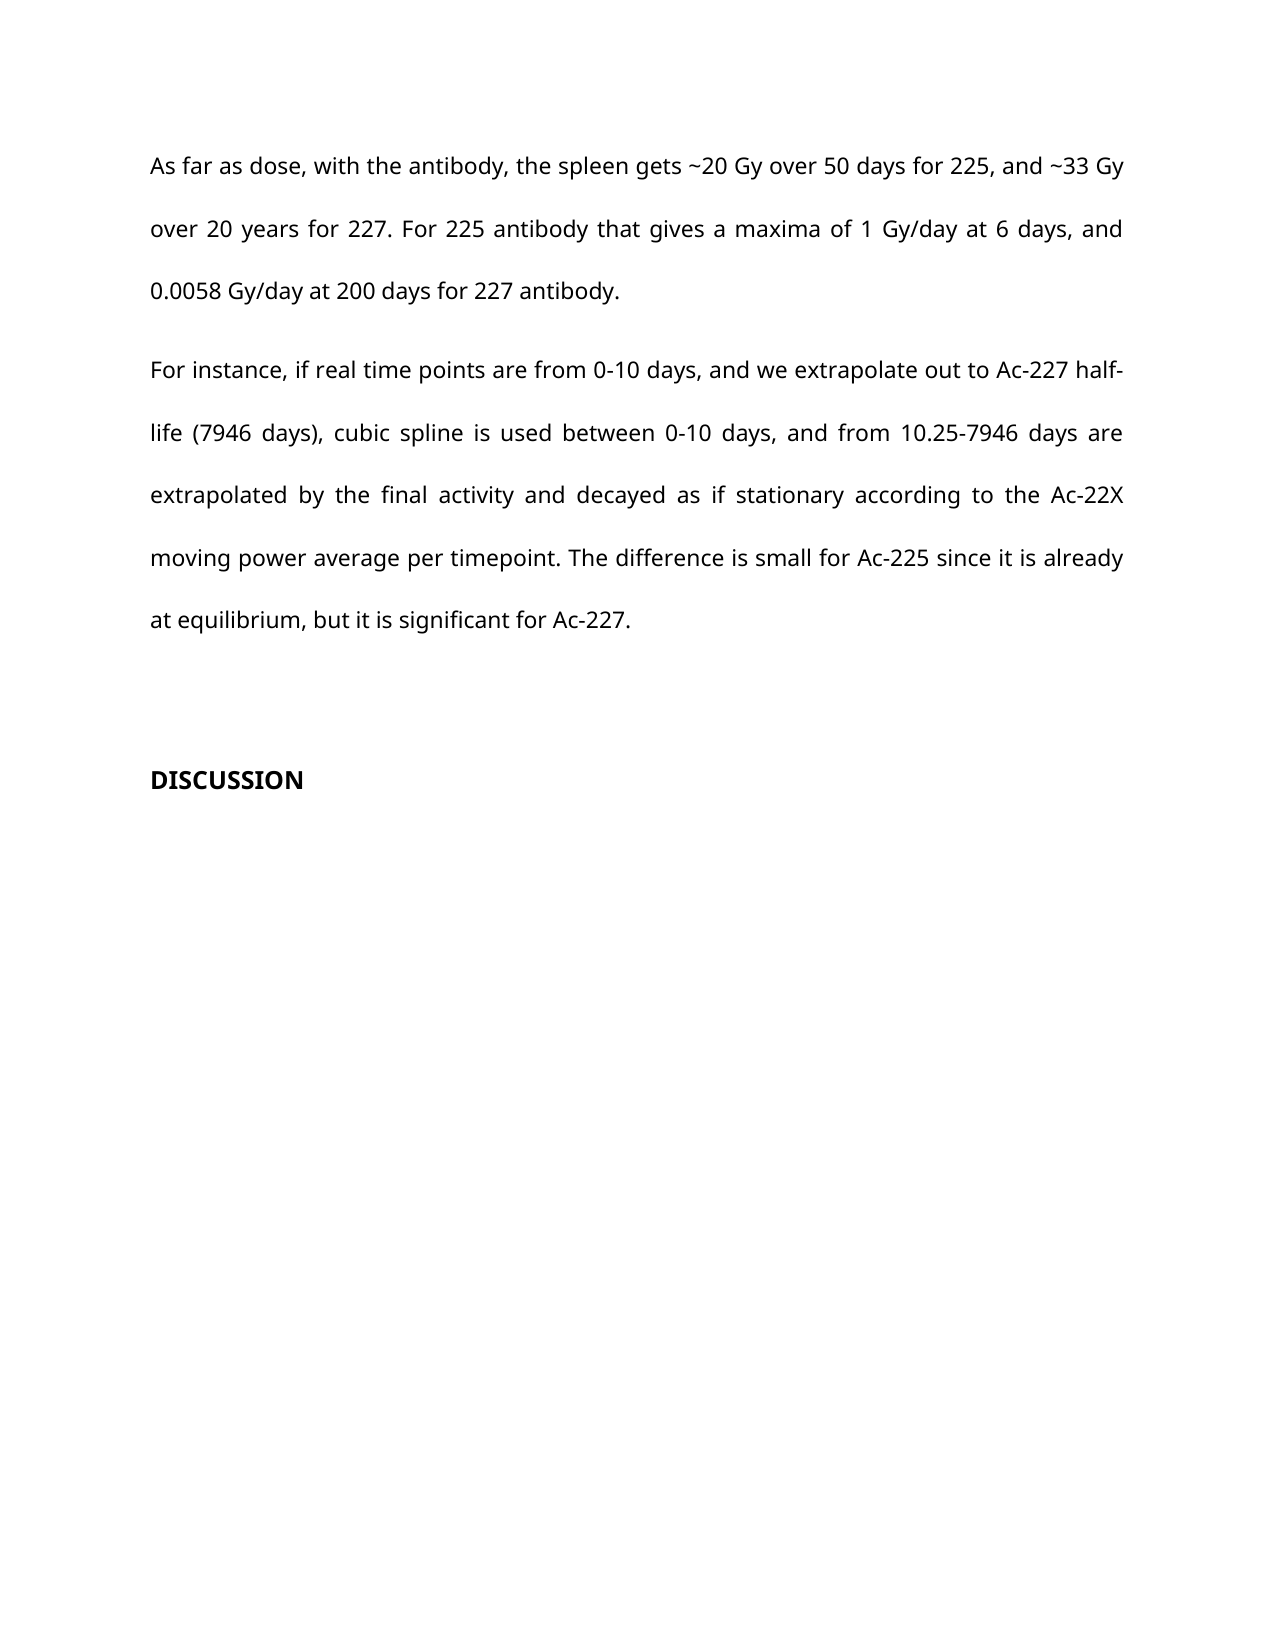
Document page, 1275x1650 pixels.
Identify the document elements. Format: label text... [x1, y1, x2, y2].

text As far as dose, with the antibody, the spleen gets ~20 Gy over 50 days for 225, and ~33 Gy over 20 years for 227. For 225 antibody that gives a maxima of 1 Gy/day at 6 days, and 0.0058 Gy/day at 200 days for 227 antibody. [150, 150, 1125, 306]
text For instance, if real time points are from 0-10 days, and we extrapolate out to Ac-227 half-life (7946 days), cubic spline is used between 0-10 days, and from 10.25-7946 days are extrapolated by the final activity and decayed as if stationary according to the Ac-22X moving power average per timepoint. The difference is small for Ac-225 since it is already at equilibrium, but it is significant for Ac-227. [150, 354, 1125, 635]
text DISCUSSION [150, 762, 1125, 797]
